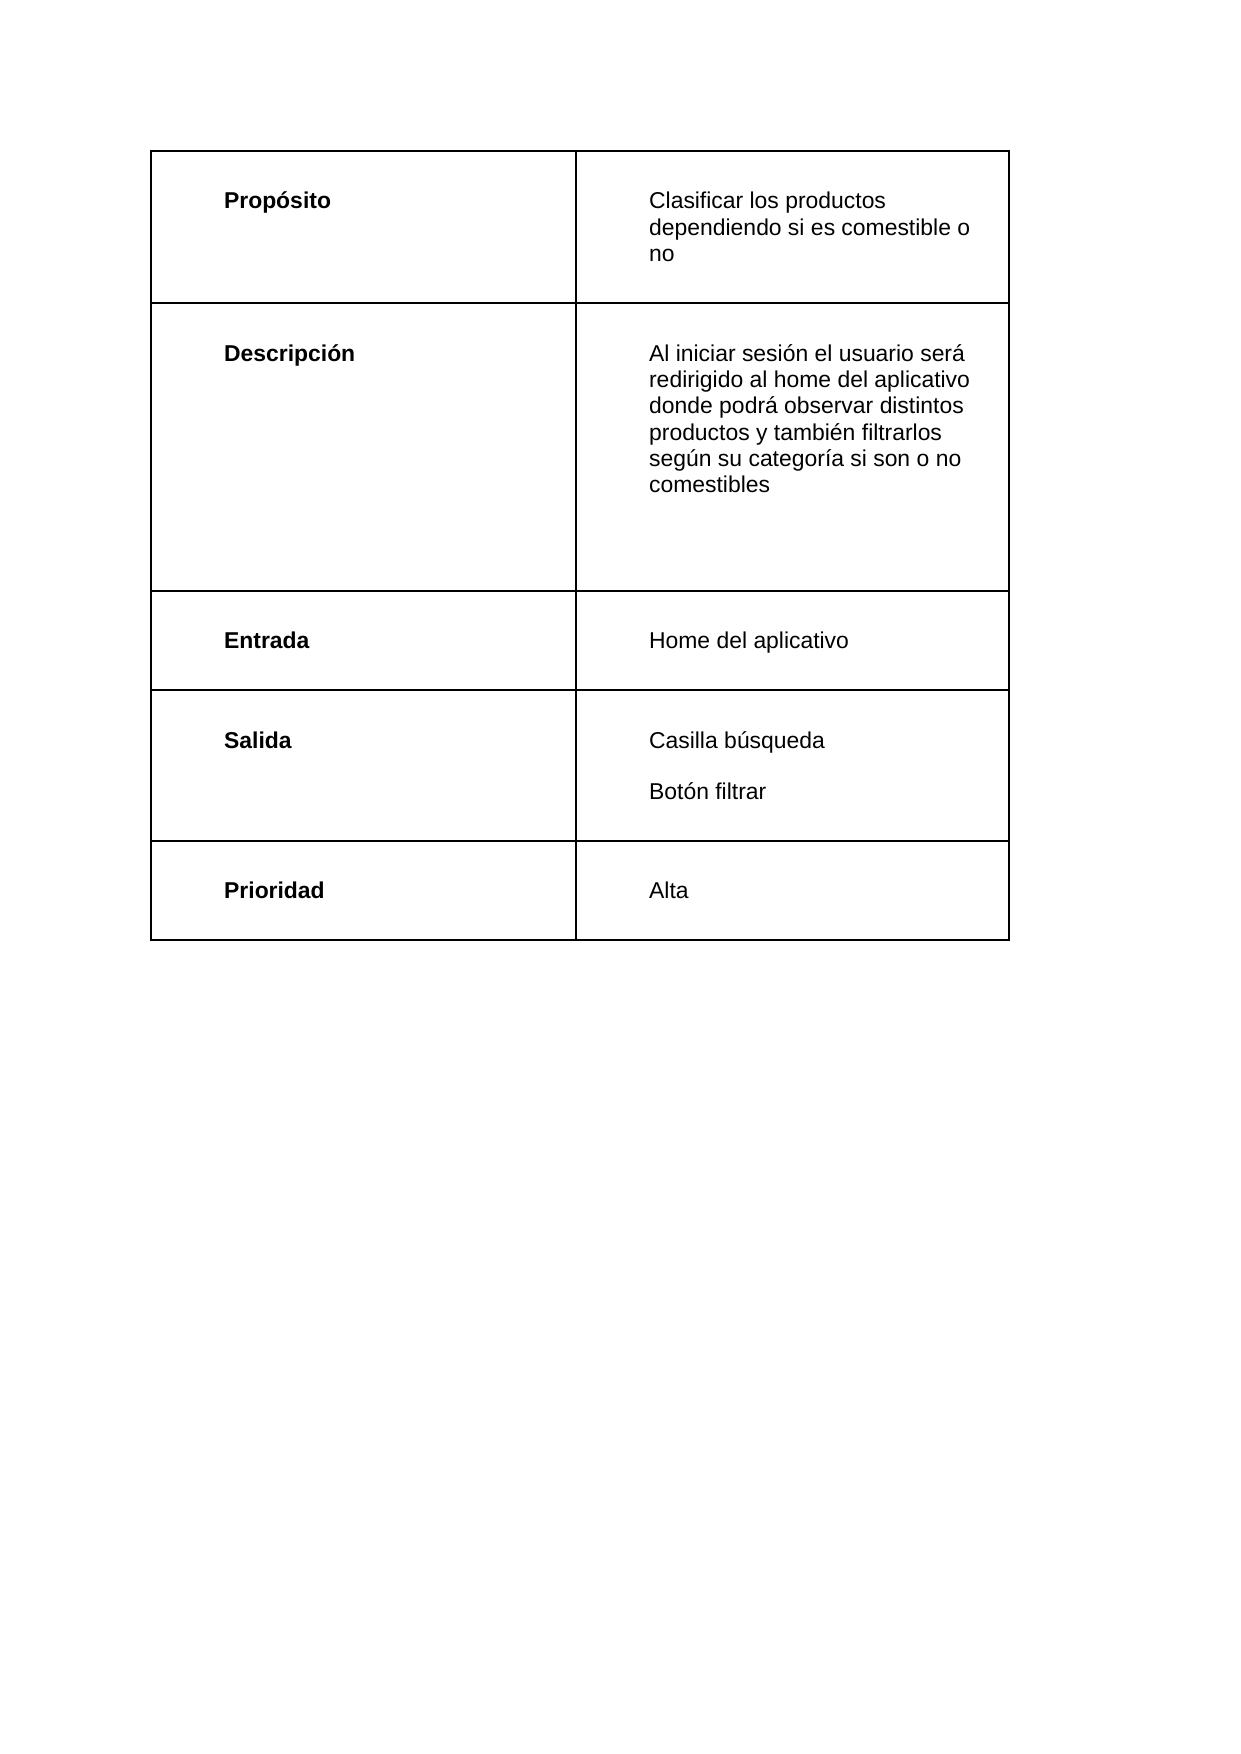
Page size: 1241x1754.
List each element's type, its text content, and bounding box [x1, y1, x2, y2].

table_cell Salida [152, 691, 575, 840]
table_cell Casilla búsqueda Botón filtrar [577, 691, 1008, 840]
table_cell Descripción [152, 304, 575, 590]
table_cell Al iniciar sesión el usuario será redirigido al home del aplicativo donde podrá observar distintos productos y también filtrarlos según su categoría si son o no comestibles [577, 304, 1008, 590]
table_cell Alta [577, 842, 1008, 939]
table_cell Prioridad [152, 842, 575, 939]
table_cell Home del aplicativo [577, 592, 1008, 689]
table_cell Entrada [152, 592, 575, 689]
table_cell Clasificar los productos dependiendo si es comestible o no [577, 152, 1008, 302]
table_cell Propósito [152, 152, 575, 302]
